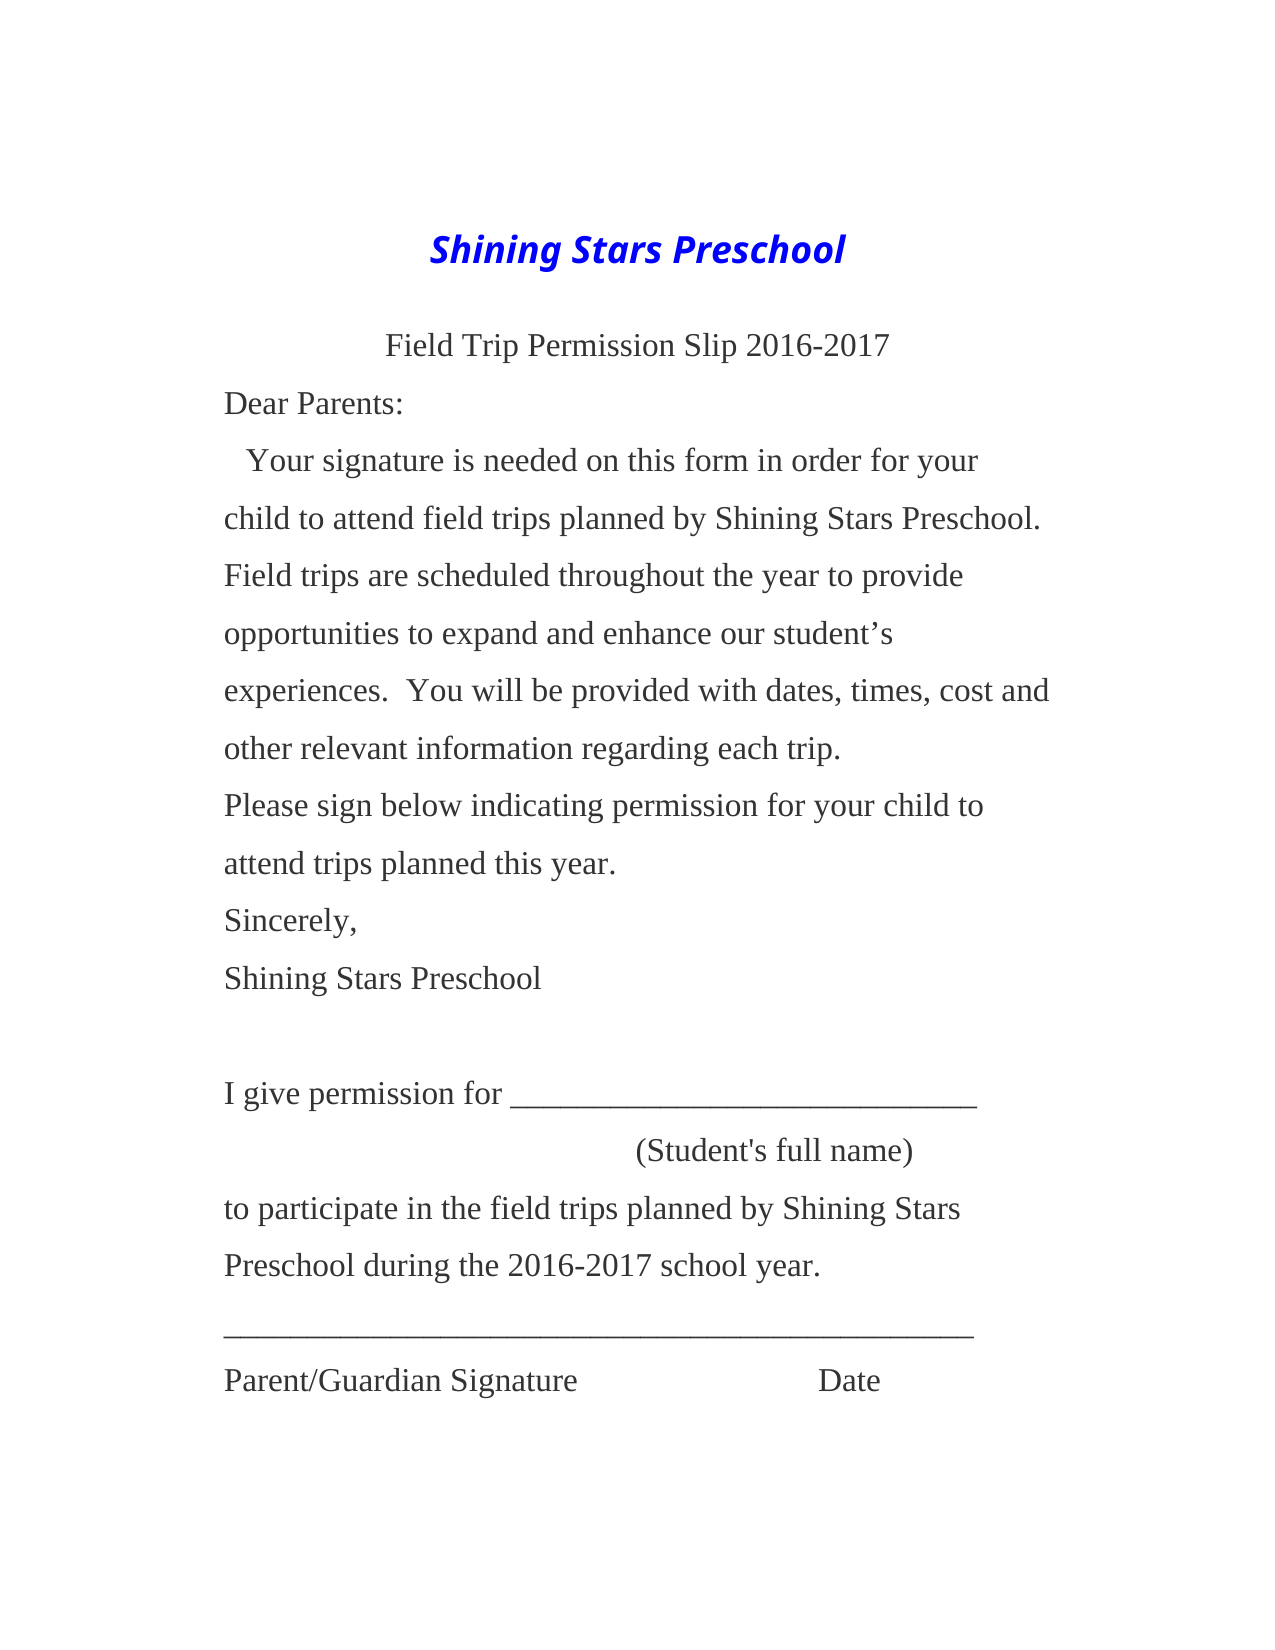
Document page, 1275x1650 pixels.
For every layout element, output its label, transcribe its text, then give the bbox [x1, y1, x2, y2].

text Parent/Guardian Signature Date [223, 1361, 1051, 1399]
text to participate in the field trips planned by Shining Stars Preschool during the 2016-2017 school year. [223, 1188, 1051, 1284]
text Please sign below indicating permission for your child to attend trips planned this year. [223, 786, 1051, 881]
text Shining Stars Preschool [223, 958, 1051, 996]
text I give permission for ____________________________ [223, 1073, 1051, 1111]
text Field Trip Permission Slip 2016-2017 [223, 326, 1051, 364]
text Sincerely, [223, 901, 1051, 939]
text Dear Parents: [223, 383, 1051, 421]
text (Student's full name) [223, 1131, 1051, 1169]
text _____________________________________________ [223, 1303, 1051, 1341]
text Shining Stars Preschool [223, 223, 1052, 274]
text Your signature is needed on this form in order for your child to attend field trips planned by Shining Stars Preschool. Field trips are scheduled throughout the year to provide opportunities to expand and enhance our student’s experiences. You will be provided with dates, times, cost and other relevant information regarding each trip. [223, 441, 1051, 766]
